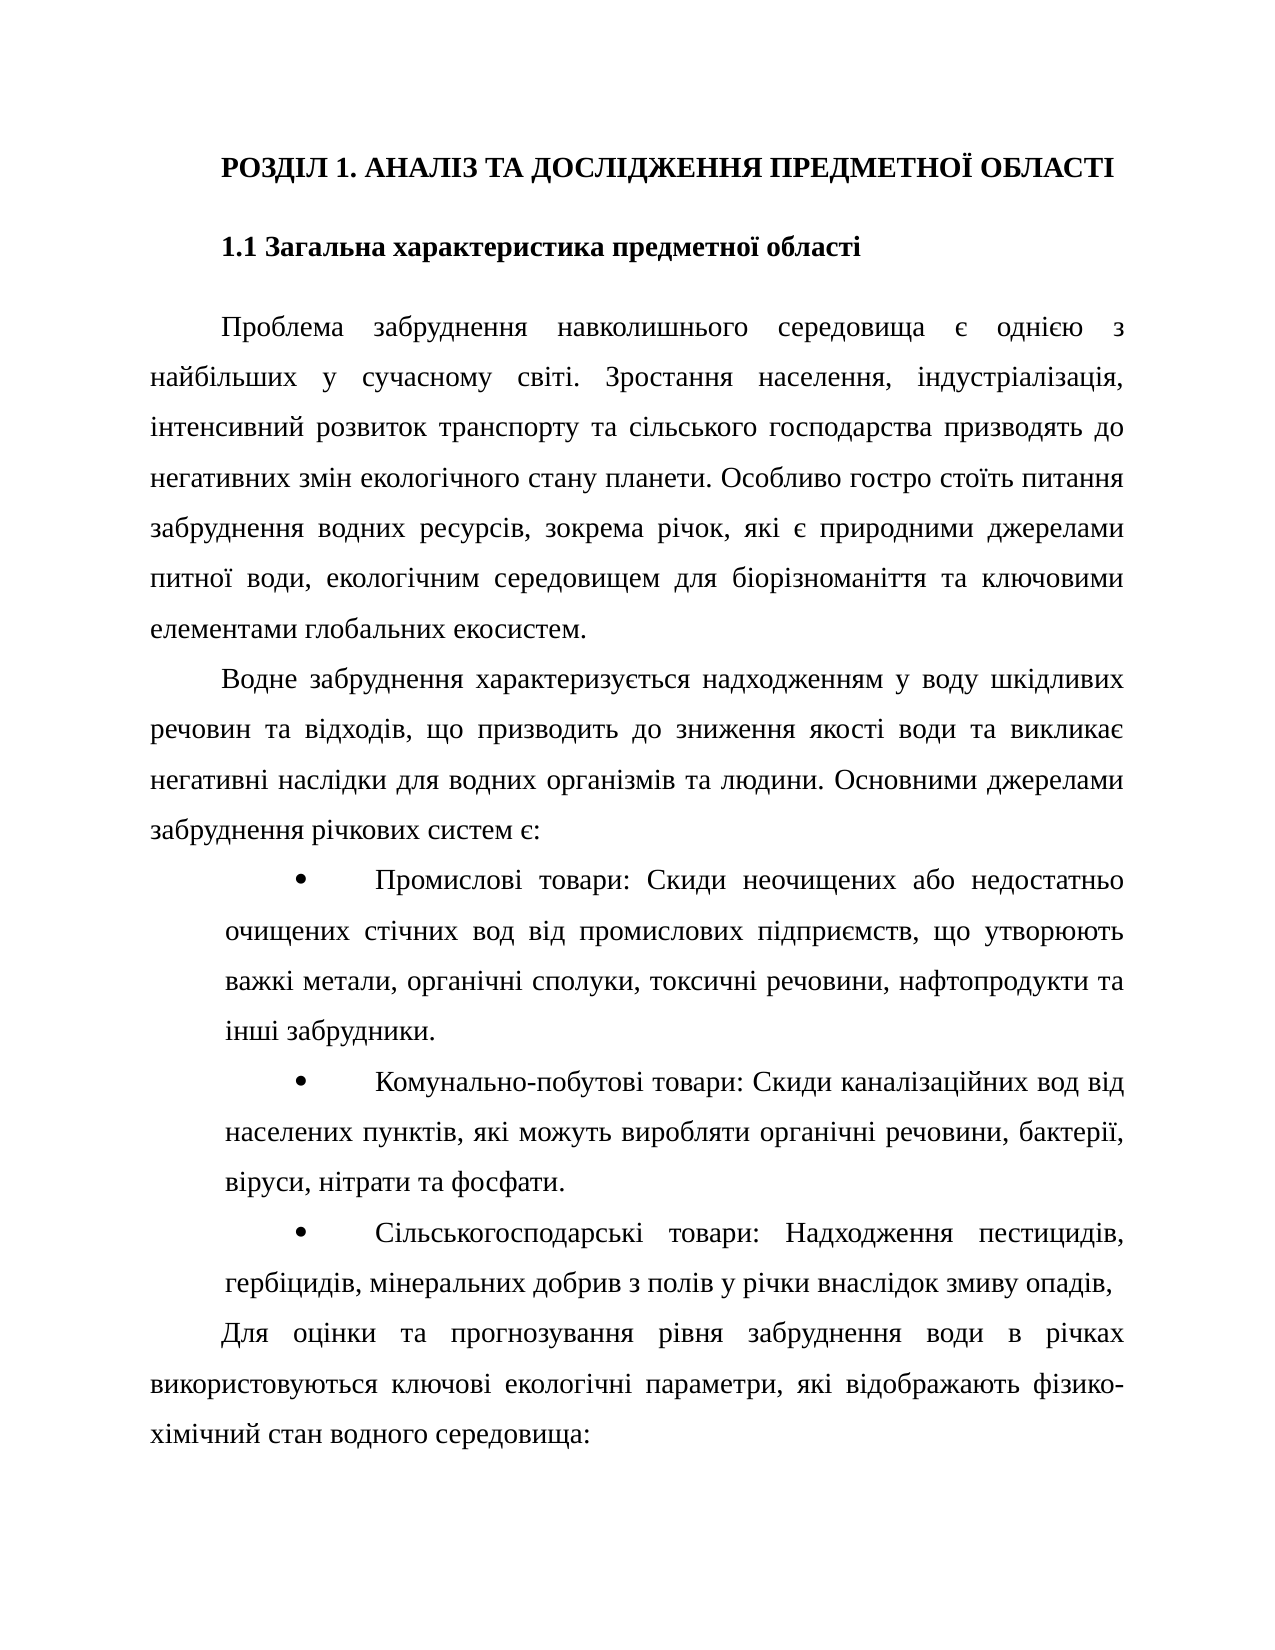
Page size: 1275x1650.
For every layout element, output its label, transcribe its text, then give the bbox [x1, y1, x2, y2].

list Комунально-побутові товари: Скиди каналізаційних вод від населених пунктів, які можуть виробляти органічні речовини, бактерії, віруси, нітрати та фосфати. [225, 1064, 1125, 1198]
text Проблема забруднення навколишнього середовища є однією з найбільших у сучасному світі. Зростання населення, індустріалізація, інтенсивний розвиток транспорту та сільського господарства призводять до негативних змін екологічного стану планети. Особливо гостро стоїть питання забруднення водних ресурсів, зокрема річок, які є природними джерелами питної води, екологічним середовищем для біорізноманіття та ключовими елементами глобальних екосистем. [150, 309, 1125, 644]
subtitle 1.1 Загальна характеристика предметної області [150, 229, 1125, 263]
text РОЗДІЛ 1. АНАЛІЗ ТА ДОСЛІДЖЕННЯ ПРЕДМЕТНОЇ ОБЛАСТІ [150, 150, 1125, 183]
list Сільськогосподарські товари: Надходження пестицидів, гербіцидів, мінеральних добрив з полів у річки внаслідок змиву опадів, [225, 1215, 1125, 1299]
text Водне забруднення характеризується надходженням у воду шкідливих речовин та відходів, що призводить до зниження якості води та викликає негативні наслідки для водних організмів та людини. Основними джерелами забруднення річкових систем є: [150, 661, 1125, 846]
list Промислові товари: Скиди неочищених або недостатньо очищених стічних вод від промислових підприємств, що утворюють важкі метали, органічні сполуки, токсичні речовини, нафтопродукти та інші забрудники. [225, 862, 1125, 1047]
text Для оцінки та прогнозування рівня забруднення води в річках використовуються ключові екологічні параметри, які відображають фізико-хімічний стан водного середовища: [150, 1316, 1125, 1450]
